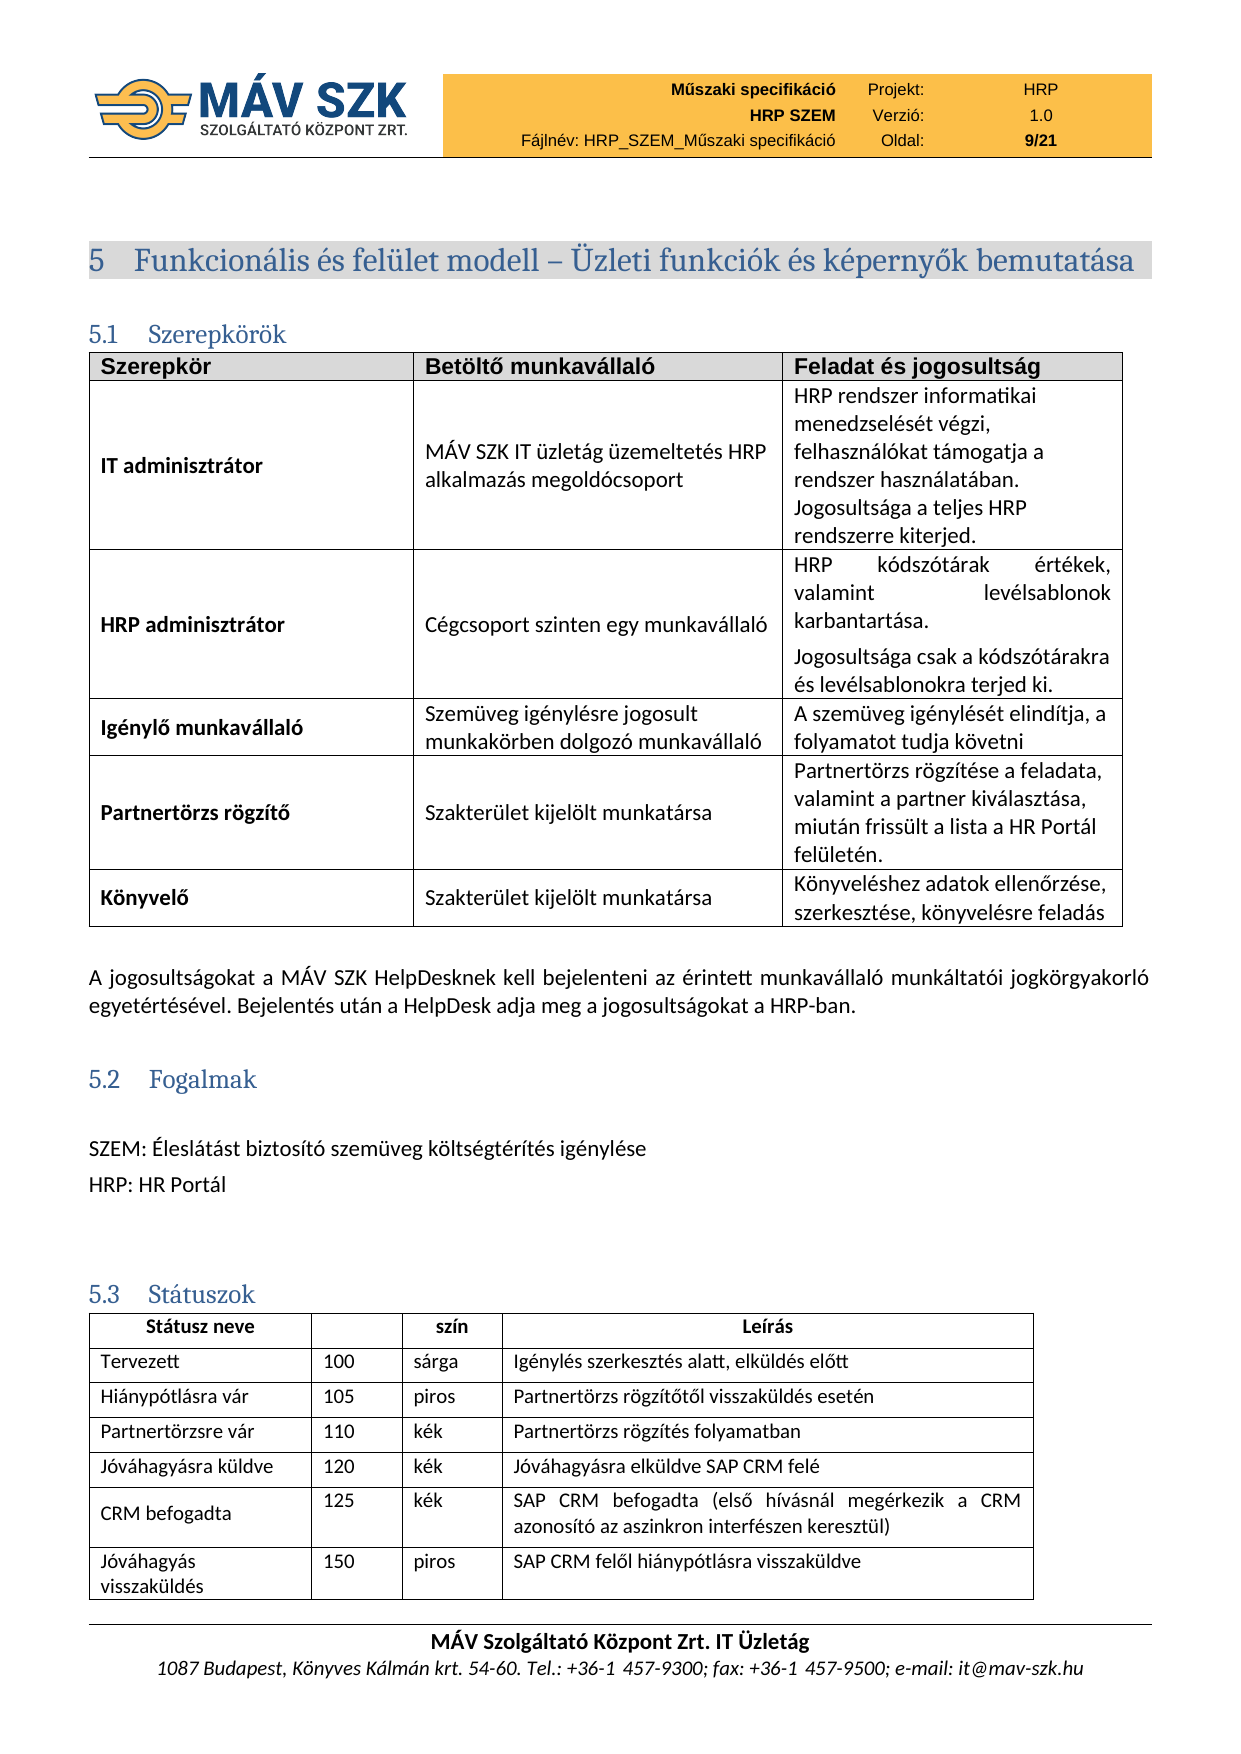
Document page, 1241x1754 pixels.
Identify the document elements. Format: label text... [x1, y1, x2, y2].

table_cell Szakterület kijelölt munkatársa [414, 870, 782, 926]
table_cell kék [403, 1453, 502, 1487]
table_cell 100 [312, 1349, 402, 1382]
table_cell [90, 1548, 311, 1599]
table_cell 125 [312, 1488, 402, 1547]
table_cell sárga [403, 1349, 502, 1382]
table_cell 110 [312, 1418, 402, 1452]
table_cell piros [403, 1383, 502, 1417]
table_cell kék [403, 1488, 502, 1547]
table_cell Partnertörzs rögzítő [90, 756, 413, 868]
subtitle Státuszok [89, 1279, 1152, 1310]
table_cell Igénylés szerkesztés alatt, elküldés előtt [503, 1349, 1033, 1382]
table_cell Tervezett [90, 1349, 311, 1382]
table_cell Könyveléshez adatok ellenőrzése, szerkesztése, könyvelésre feladás [783, 870, 1122, 926]
table_header Státusz neve [90, 1314, 311, 1347]
table_header Feladat és jogosultság [783, 353, 1122, 380]
table_cell HRP kódszótárak értékek, valamint levélsablonok karbantartása. Jogosultsága csak a kódszótárakra és levélsablonokra terjed ki. [783, 550, 1122, 698]
table_cell Partnertörzs rögzítés folyamatban [503, 1418, 1033, 1452]
table_cell SAP CRM befogadta (első hívásnál megérkezik a CRM azonosító az aszinkron interfészen keresztül) [503, 1488, 1033, 1547]
table_cell Igénylő munkavállaló [90, 699, 413, 755]
table_header Szerepkör [90, 353, 413, 380]
subtitle Funkcionális és felület modell – Üzleti funkciók és képernyők bemutatása [89, 241, 1152, 279]
text HRP: HR Portál [89, 1170, 1152, 1198]
subtitle Fogalmak [89, 1064, 1152, 1095]
table_cell 105 [312, 1383, 402, 1417]
table_cell MÁV SZK IT üzletág üzemeltetés HRP alkalmazás megoldócsoport [414, 381, 782, 549]
table_cell Szakterület kijelölt munkatársa [414, 756, 782, 868]
table_header Betöltő munkavállaló [414, 353, 782, 380]
table_header [312, 1314, 402, 1347]
table_cell kék [403, 1418, 502, 1452]
table_cell 120 [312, 1453, 402, 1487]
table_header szín [403, 1314, 502, 1347]
table_cell Partnertörzs rögzítőtől visszaküldés esetén [503, 1383, 1033, 1417]
table_cell Jóváhagyásra küldve [90, 1453, 311, 1487]
table_cell HRP rendszer informatikai menedzselését végzi, felhasználókat támogatja a rendszer használatában. Jogosultsága a teljes HRP rendszerre kiterjed. [783, 381, 1122, 549]
table_cell piros [403, 1548, 502, 1599]
table_cell Jóváhagyásra elküldve SAP CRM felé [503, 1453, 1033, 1487]
subtitle Szerepkörök [89, 319, 1152, 350]
picture [94, 73, 407, 140]
table_cell Könyvelő [90, 870, 413, 926]
table_cell Hiánypótlásra vár [90, 1383, 311, 1417]
table_header Leírás [503, 1314, 1033, 1347]
table_cell Partnertörzsre vár [90, 1418, 311, 1452]
table_cell Partnertörzs rögzítése a feladata, valamint a partner kiválasztása, miután frissült a lista a HR Portál felületén. [783, 756, 1122, 868]
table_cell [503, 1548, 1033, 1599]
table_cell CRM befogadta [90, 1488, 311, 1547]
table_cell 150 [312, 1548, 402, 1599]
text A jogosultságokat a MÁV SZK HelpDesknek kell bejelenteni az érintett munkavállaló munkáltatói jogkörgyakorló egyetértésével. Bejelentés után a HelpDesk adja meg a jogosultságokat a HRP-ban. [89, 963, 1152, 1019]
table_cell IT adminisztrátor [90, 381, 413, 549]
table_cell Szemüveg igénylésre jogosult munkakörben dolgozó munkavállaló [414, 699, 782, 755]
table_cell Cégcsoport szinten egy munkavállaló [414, 550, 782, 698]
table_cell A szemüveg igénylését elindítja, a folyamatot tudja követni [783, 699, 1122, 755]
table_cell HRP adminisztrátor [90, 550, 413, 698]
text SZEM: Éleslátást biztosító szemüveg költségtérítés igénylése [89, 1134, 1152, 1162]
